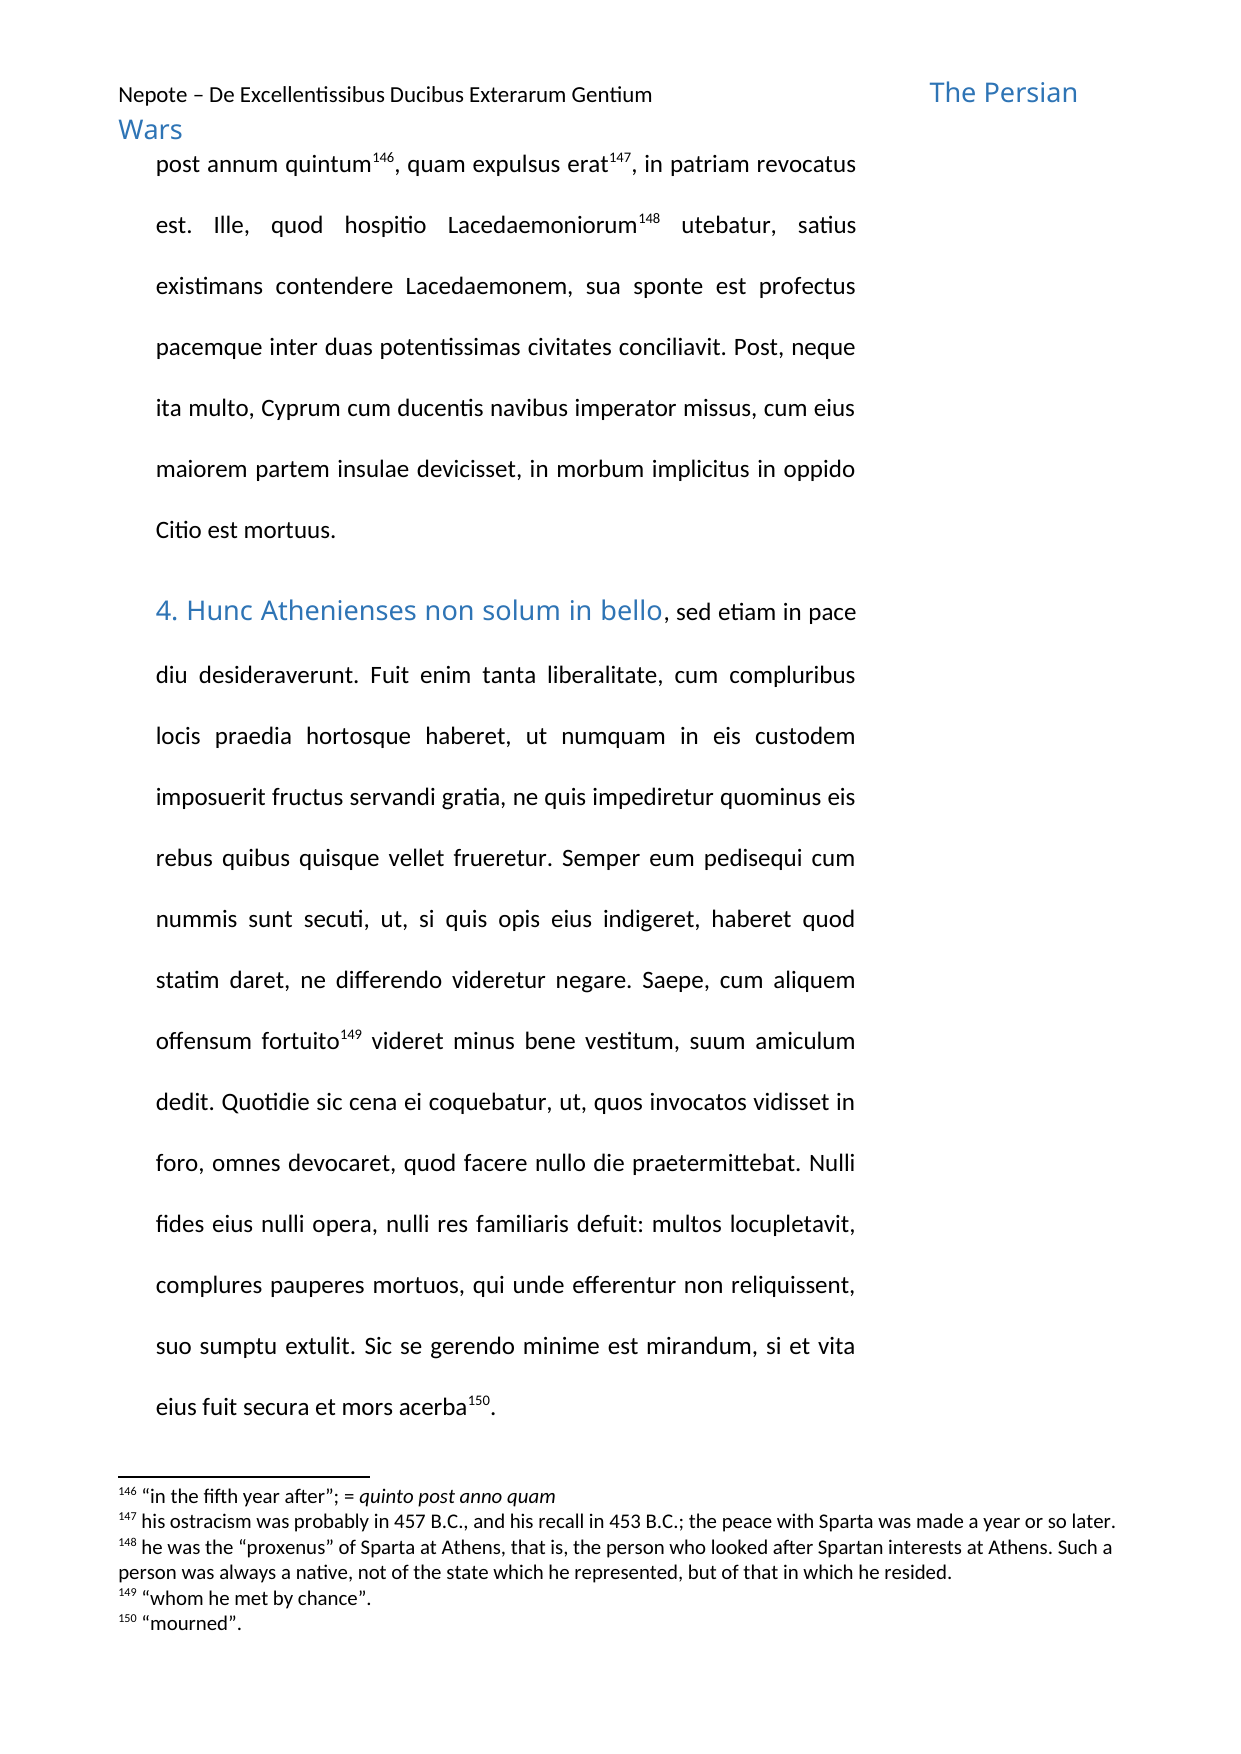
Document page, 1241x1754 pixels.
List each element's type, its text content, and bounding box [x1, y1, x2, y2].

text 4. Hunc Athenienses non solum in bello, sed etiam in pace diu desideraverunt. Fuit enim tanta liberalitate, cum compluribus locis praedia hortosque haberet, ut numquam in eis custodem imposuerit fructus servandi gratia, ne quis impediretur quominus eis rebus quibus quisque vellet frueretur. Semper eum pedisequi cum nummis sunt secuti, ut, si quis opis eius indigeret, haberet quod statim daret, ne differendo videretur negare. Saepe, cum aliquem offensum fortuito videret minus bene vestitum, suum amiculum dedit. Quotidie sic cena ei coquebatur, ut, quos invocatos vidisset in foro, omnes devocaret, quod facere nullo die praetermittebat. Nulli fides eius nulli opera, nulli res familiaris defuit: multos locupletavit, complures pauperes mortuos, qui unde efferentur non reliquissent, suo sumptu extulit. Sic se gerendo minime est mirandum, si et vita eius fuit secura et mors acerba. [156, 592, 856, 1422]
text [156, 148, 856, 544]
